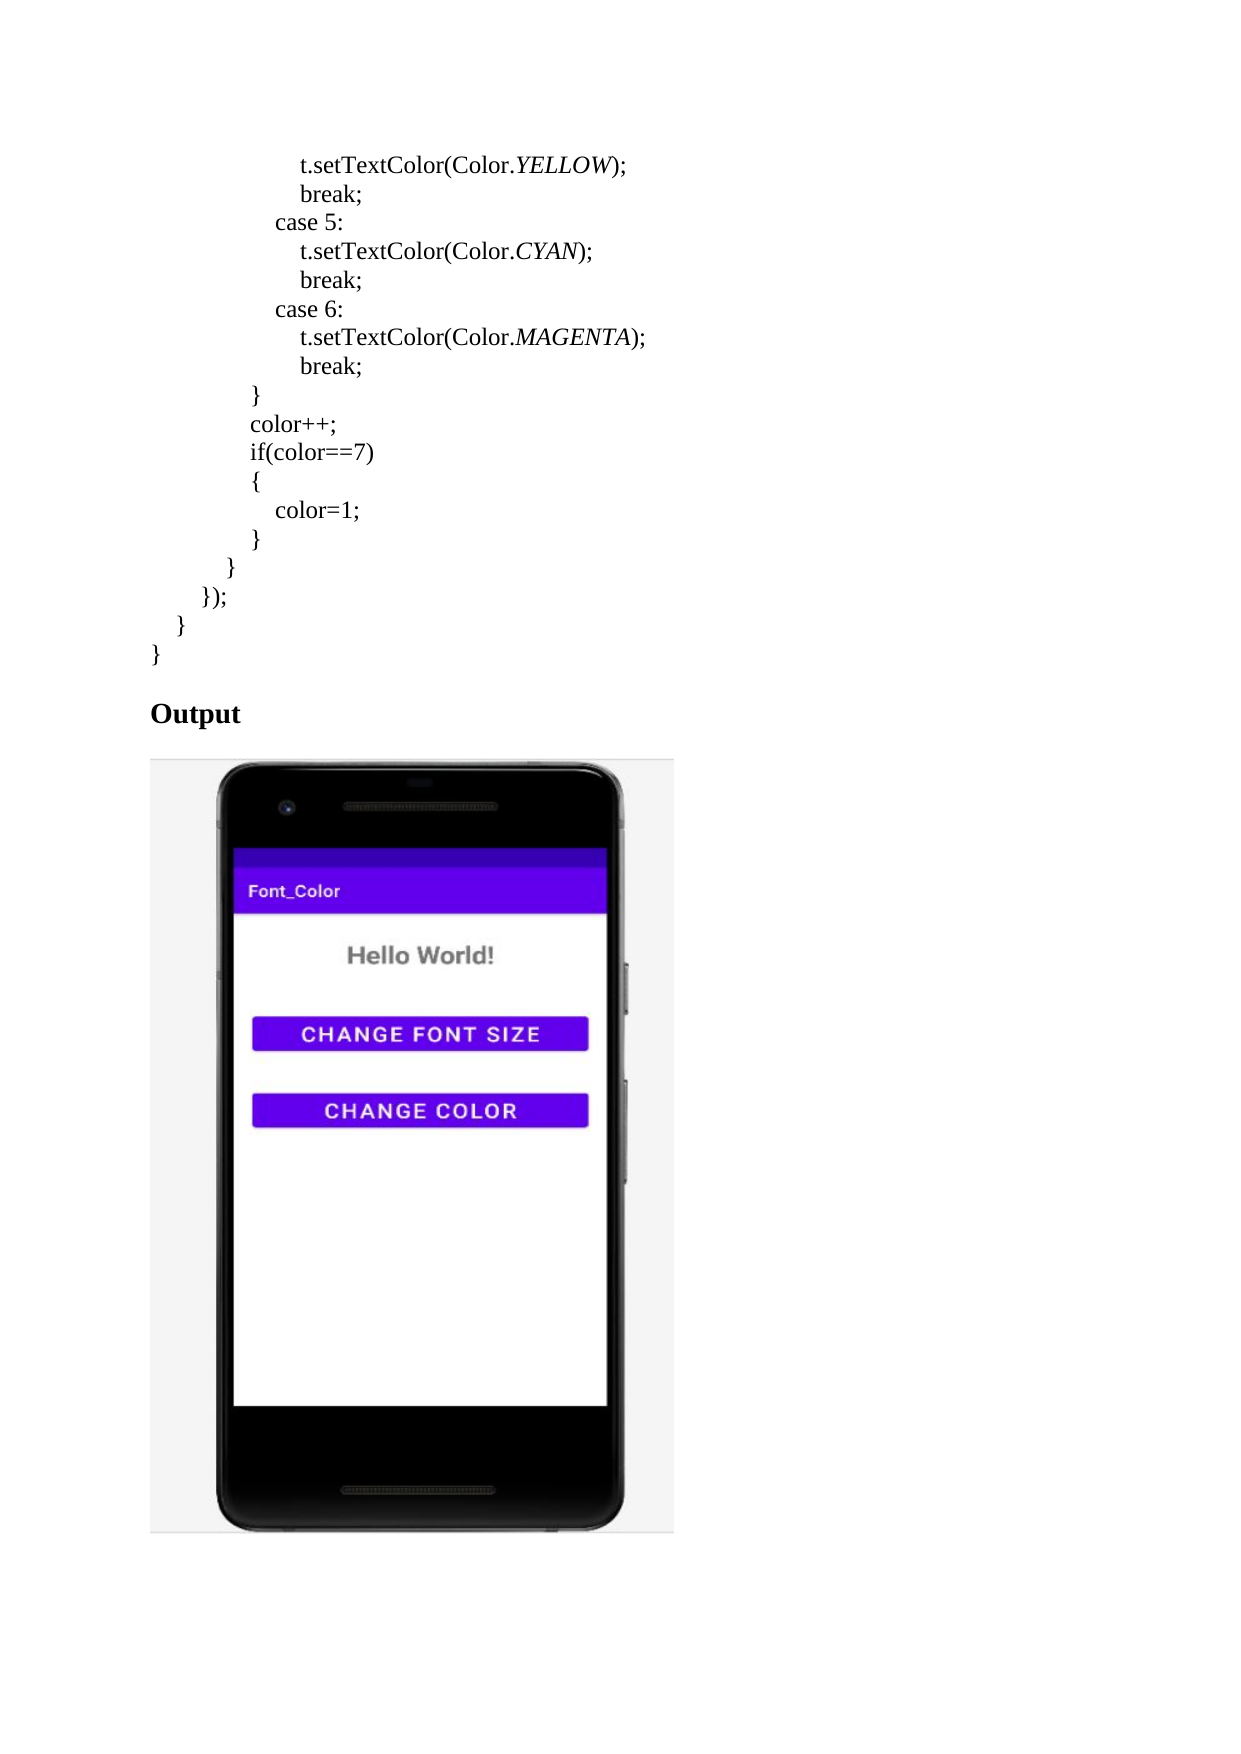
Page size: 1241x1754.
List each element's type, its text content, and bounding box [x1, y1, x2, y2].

text Output [150, 696, 1090, 730]
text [150, 150, 1090, 667]
picture [150, 758, 674, 1534]
